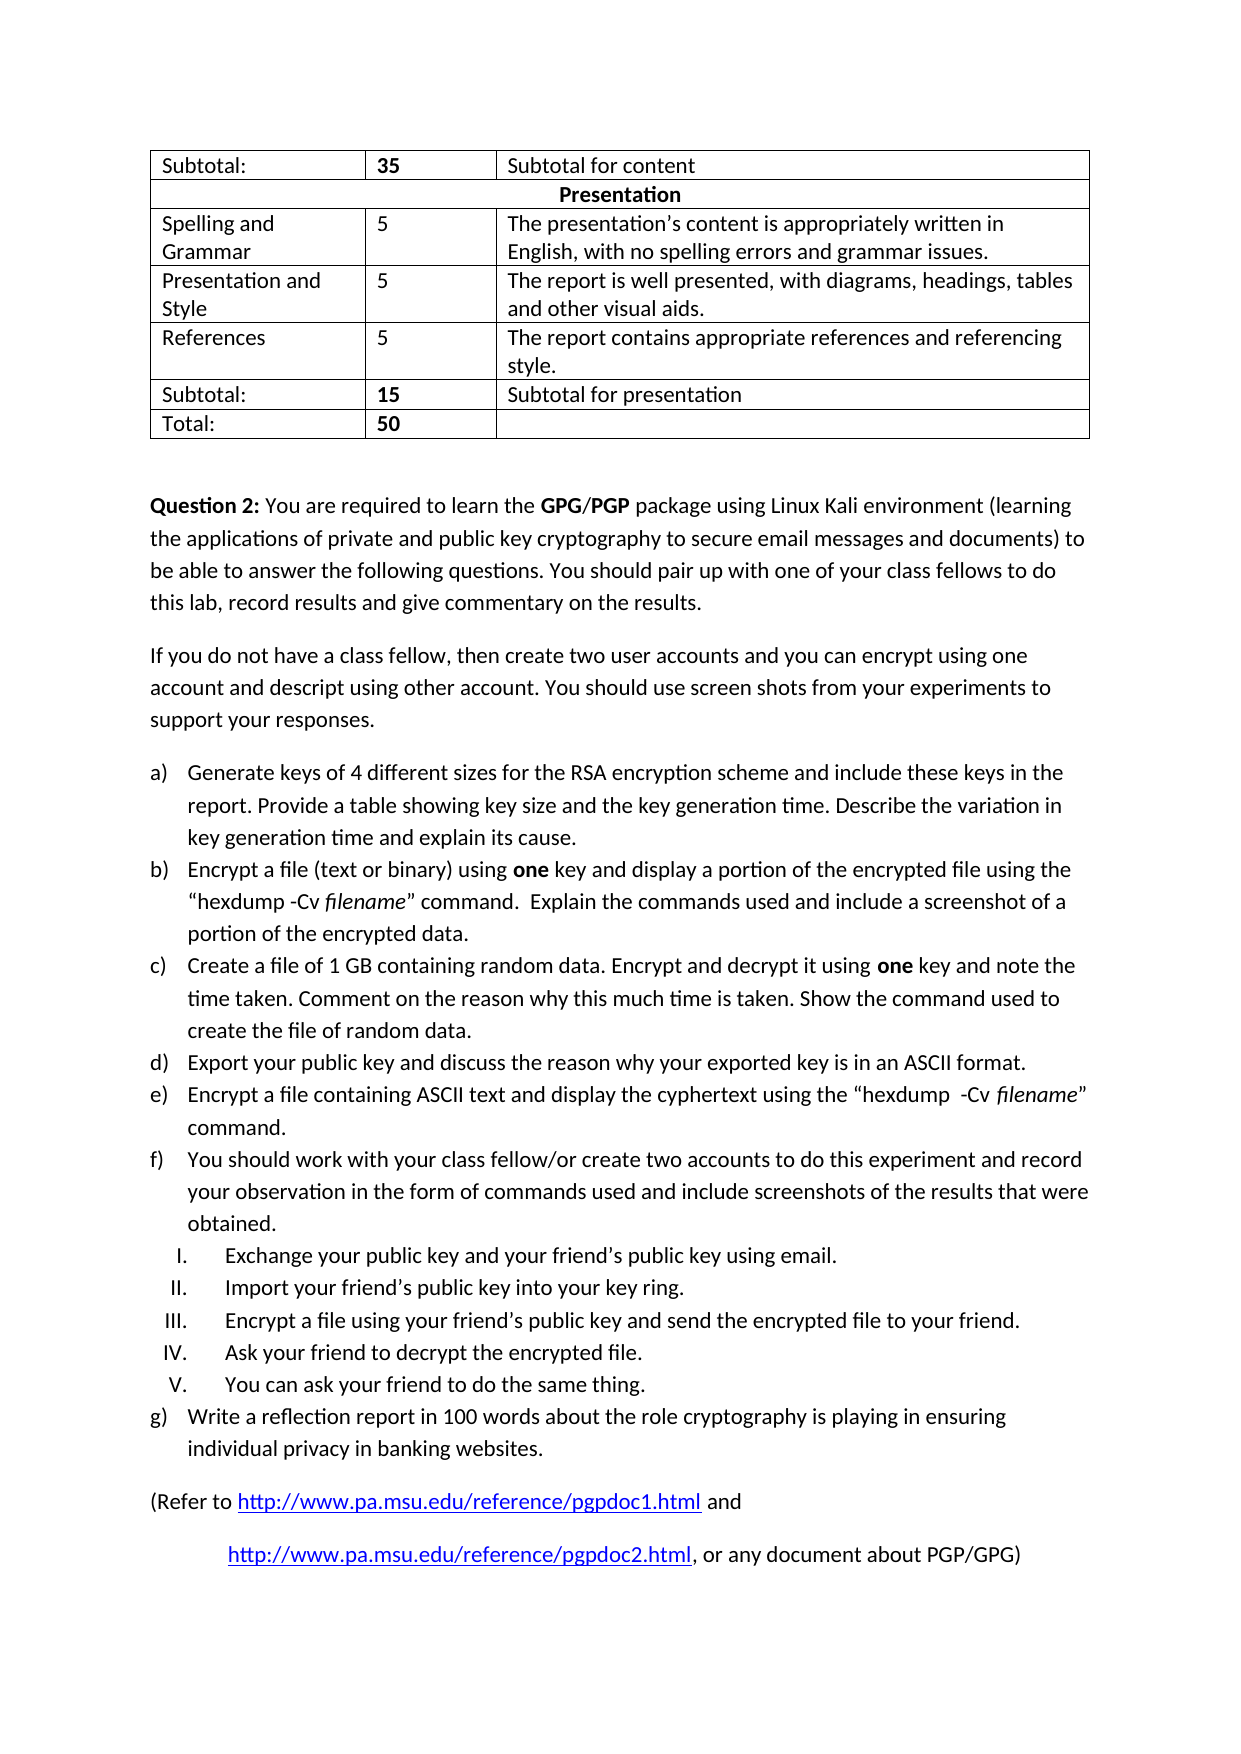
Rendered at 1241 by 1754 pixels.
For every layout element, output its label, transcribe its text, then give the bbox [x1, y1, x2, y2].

table_cell Subtotal for presentation [497, 380, 1089, 408]
table_cell [497, 410, 1089, 437]
table_cell Spelling and Grammar [151, 209, 365, 265]
list You should work with your class fellow/or create two accounts to do this experiment and record your observation in the form of commands used and include screenshots of the results that were obtained. [150, 1145, 1090, 1237]
list Import your friend’s public key into your key ring. [187, 1273, 1090, 1302]
list Encrypt a file containing ASCII text and display the cyphertext using the “hexdump -Cv filename” command. [150, 1080, 1090, 1141]
list You can ask your friend to do the same thing. [187, 1370, 1090, 1398]
table_cell 5 [366, 323, 496, 379]
table_cell 35 [366, 151, 496, 179]
table_cell Presentation and Style [151, 266, 365, 322]
list Encrypt a file using your friend’s public key and send the encrypted file to your friend. [187, 1306, 1090, 1334]
table_cell 5 [366, 209, 496, 265]
list Exchange your public key and your friend’s public key using email. [187, 1241, 1090, 1269]
table_cell References [151, 323, 365, 379]
table_cell The report contains appropriate references and referencing style. [497, 323, 1089, 379]
table_cell 15 [366, 380, 496, 408]
table_cell Presentation [151, 180, 1089, 208]
text Question 2: You are required to learn the GPG/PGP package using Linux Kali environment (learning the applications of private and public key cryptography to secure email messages and documents) to be able to answer the following questions. You should pair up with one of your class fellows to do this lab, record results and give commentary on the results. [150, 492, 1090, 616]
text (Refer to http://www.pa.msu.edu/reference/pgpdoc1.html and [150, 1487, 1090, 1516]
list Encrypt a file (text or binary) using one key and display a portion of the encrypted file using the “hexdump -Cv filename” command. Explain the commands used and include a screenshot of a portion of the encrypted data. [150, 855, 1090, 947]
list Generate keys of 4 different sizes for the RSA encryption scheme and include these keys in the report. Provide a table showing key size and the key generation time. Describe the variation in key generation time and explain its cause. [150, 758, 1090, 851]
list Write a reflection report in 100 words about the role cryptography is playing in ensuring individual privacy in banking websites. [150, 1402, 1090, 1462]
table_cell 5 [366, 266, 496, 322]
text If you do not have a class fellow, then create two user accounts and you can encrypt using one account and descript using other account. You should use screen shots from your experiments to support your responses. [150, 641, 1090, 733]
table_cell The report is well presented, with diagrams, headings, tables and other visual aids. [497, 266, 1089, 322]
table_cell Subtotal: [151, 151, 365, 179]
table_cell The presentation’s content is appropriately written in English, with no spelling errors and grammar issues. [497, 209, 1089, 265]
text http://www.pa.msu.edu/reference/pgpdoc2.html, or any document about PGP/GPG) [150, 1541, 1090, 1568]
table_cell Total: [151, 410, 365, 437]
table_cell Subtotal for content [497, 151, 1089, 179]
list Create a file of 1 GB containing random data. Encrypt and decrypt it using one key and note the time taken. Comment on the reason why this much time is taken. Show the command used to create the file of random data. [150, 952, 1090, 1044]
table_cell Subtotal: [151, 380, 365, 408]
table_cell 50 [366, 410, 496, 437]
list Ask your friend to decrypt the encrypted file. [187, 1338, 1090, 1366]
list Export your public key and discuss the reason why your exported key is in an ASCII format. [150, 1048, 1090, 1076]
